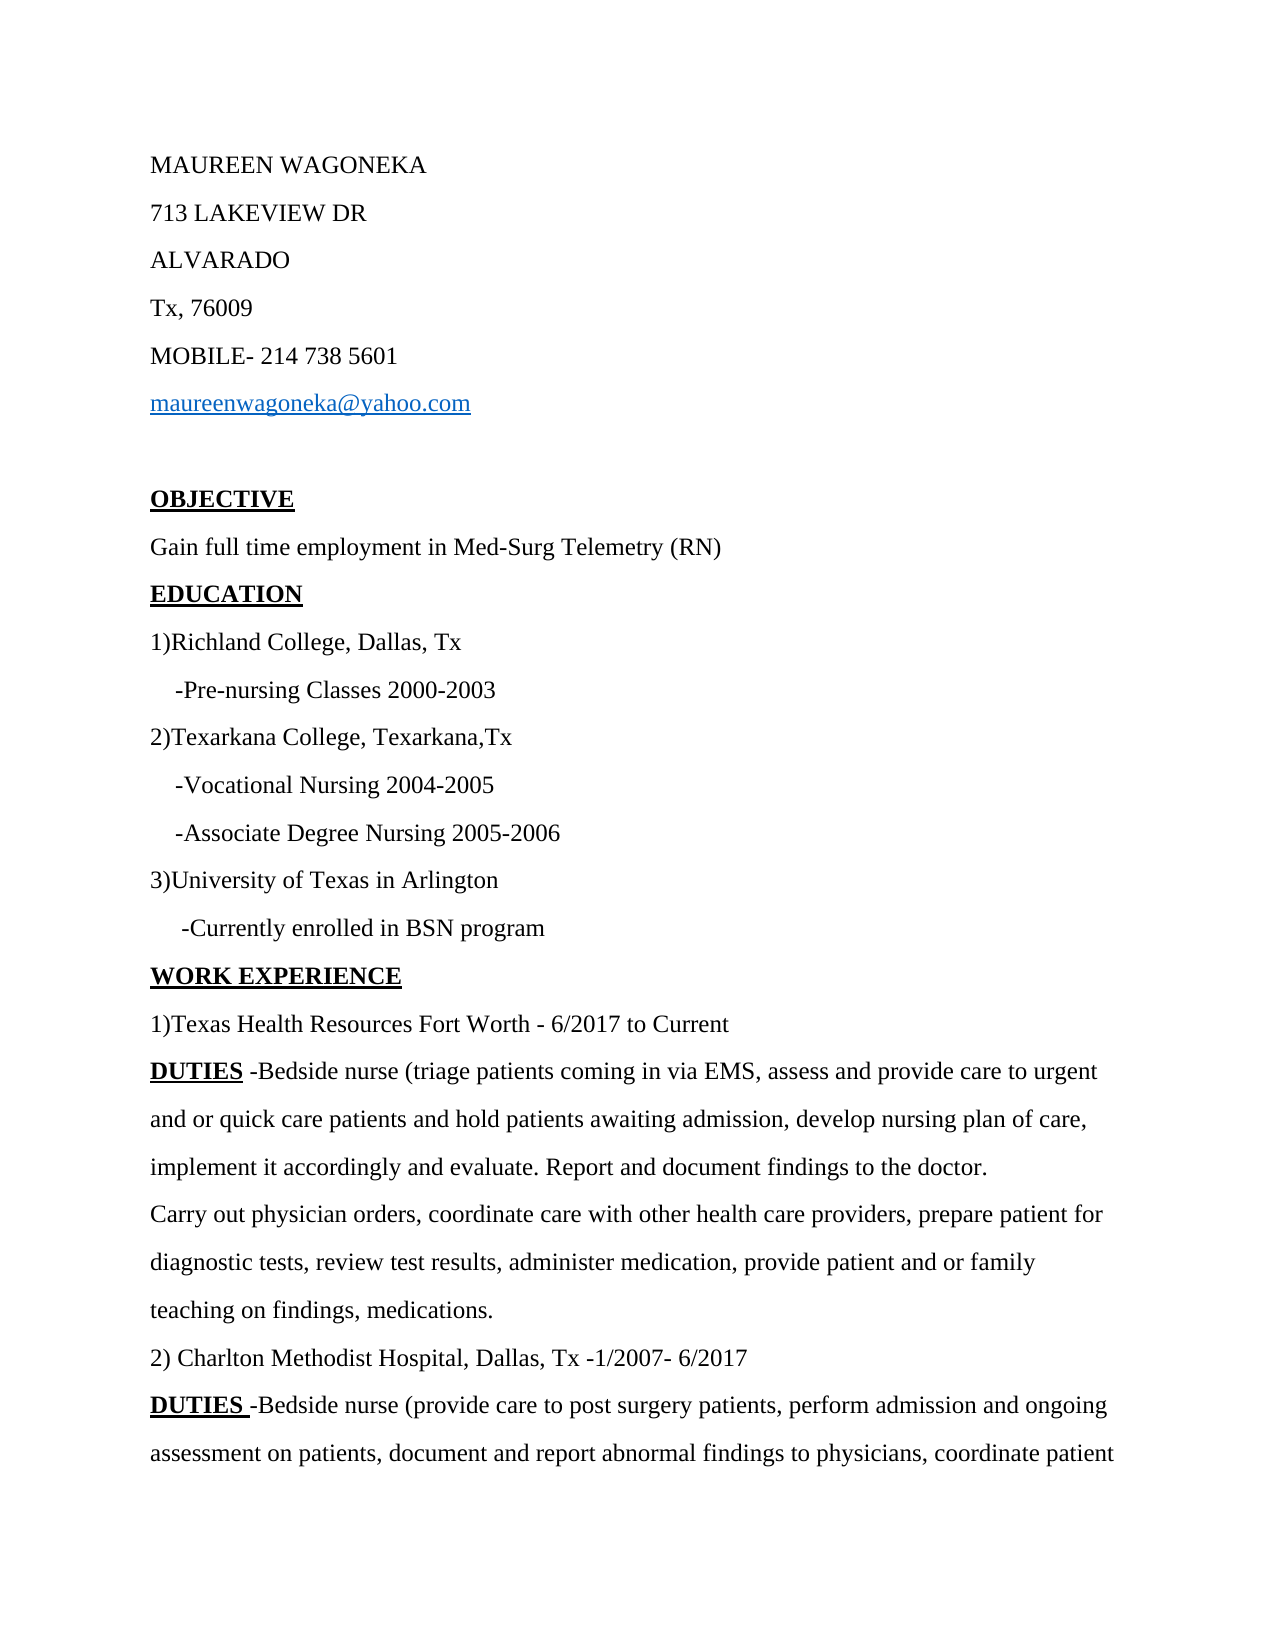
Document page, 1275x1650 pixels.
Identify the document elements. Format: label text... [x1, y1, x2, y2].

text -Associate Degree Nursing 2005-2006 [150, 818, 1125, 847]
text DUTIES -Bedside nurse (triage patients coming in via EMS, assess and provide care to urgent [150, 1056, 1125, 1085]
text MAUREEN WAGONEKA [150, 150, 1125, 179]
text ALVARADO [150, 245, 1125, 274]
text 2) Charlton Methodist Hospital, Dallas, Tx -1/2007- 6/2017 [150, 1343, 1125, 1371]
text teaching on findings, medications. [150, 1295, 1125, 1324]
text -Currently enrolled in BSN program [150, 913, 1125, 942]
text Carry out physician orders, coordinate care with other health care providers, prepare patient for [150, 1199, 1125, 1228]
text assessment on patients, document and report abnormal findings to physicians, coordinate patient [150, 1438, 1125, 1467]
text maureenwagoneka@yahoo.com [150, 388, 1125, 417]
text and or quick care patients and hold patients awaiting admission, develop nursing plan of care, [150, 1104, 1125, 1133]
text DUTIES -Bedside nurse (provide care to post surgery patients, perform admission and ongoing [150, 1390, 1125, 1419]
text OBJECTIVE [150, 484, 1125, 513]
text implement it accordingly and evaluate. Report and document findings to the doctor. [150, 1152, 1125, 1181]
text 1)Texas Health Resources Fort Worth - 6/2017 to Current [150, 1009, 1125, 1037]
text 3)University of Texas in Arlington [150, 866, 1125, 894]
text MOBILE- 214 738 5601 [150, 341, 1125, 369]
text 1)Richland College, Dallas, Tx [150, 627, 1125, 656]
text -Pre-nursing Classes 2000-2003 [150, 675, 1125, 703]
text -Vocational Nursing 2004-2005 [150, 770, 1125, 799]
text WORK EXPERIENCE [150, 961, 1125, 990]
text Gain full time employment in Med-Surg Telemetry (RN) [150, 532, 1125, 560]
text 2)Texarkana College, Texarkana,Tx [150, 722, 1125, 751]
text diagnostic tests, review test results, administer medication, provide patient and or family [150, 1247, 1125, 1276]
text EDUCATION [150, 579, 1125, 608]
text 713 LAKEVIEW DR [150, 198, 1125, 226]
text Tx, 76009 [150, 293, 1125, 322]
